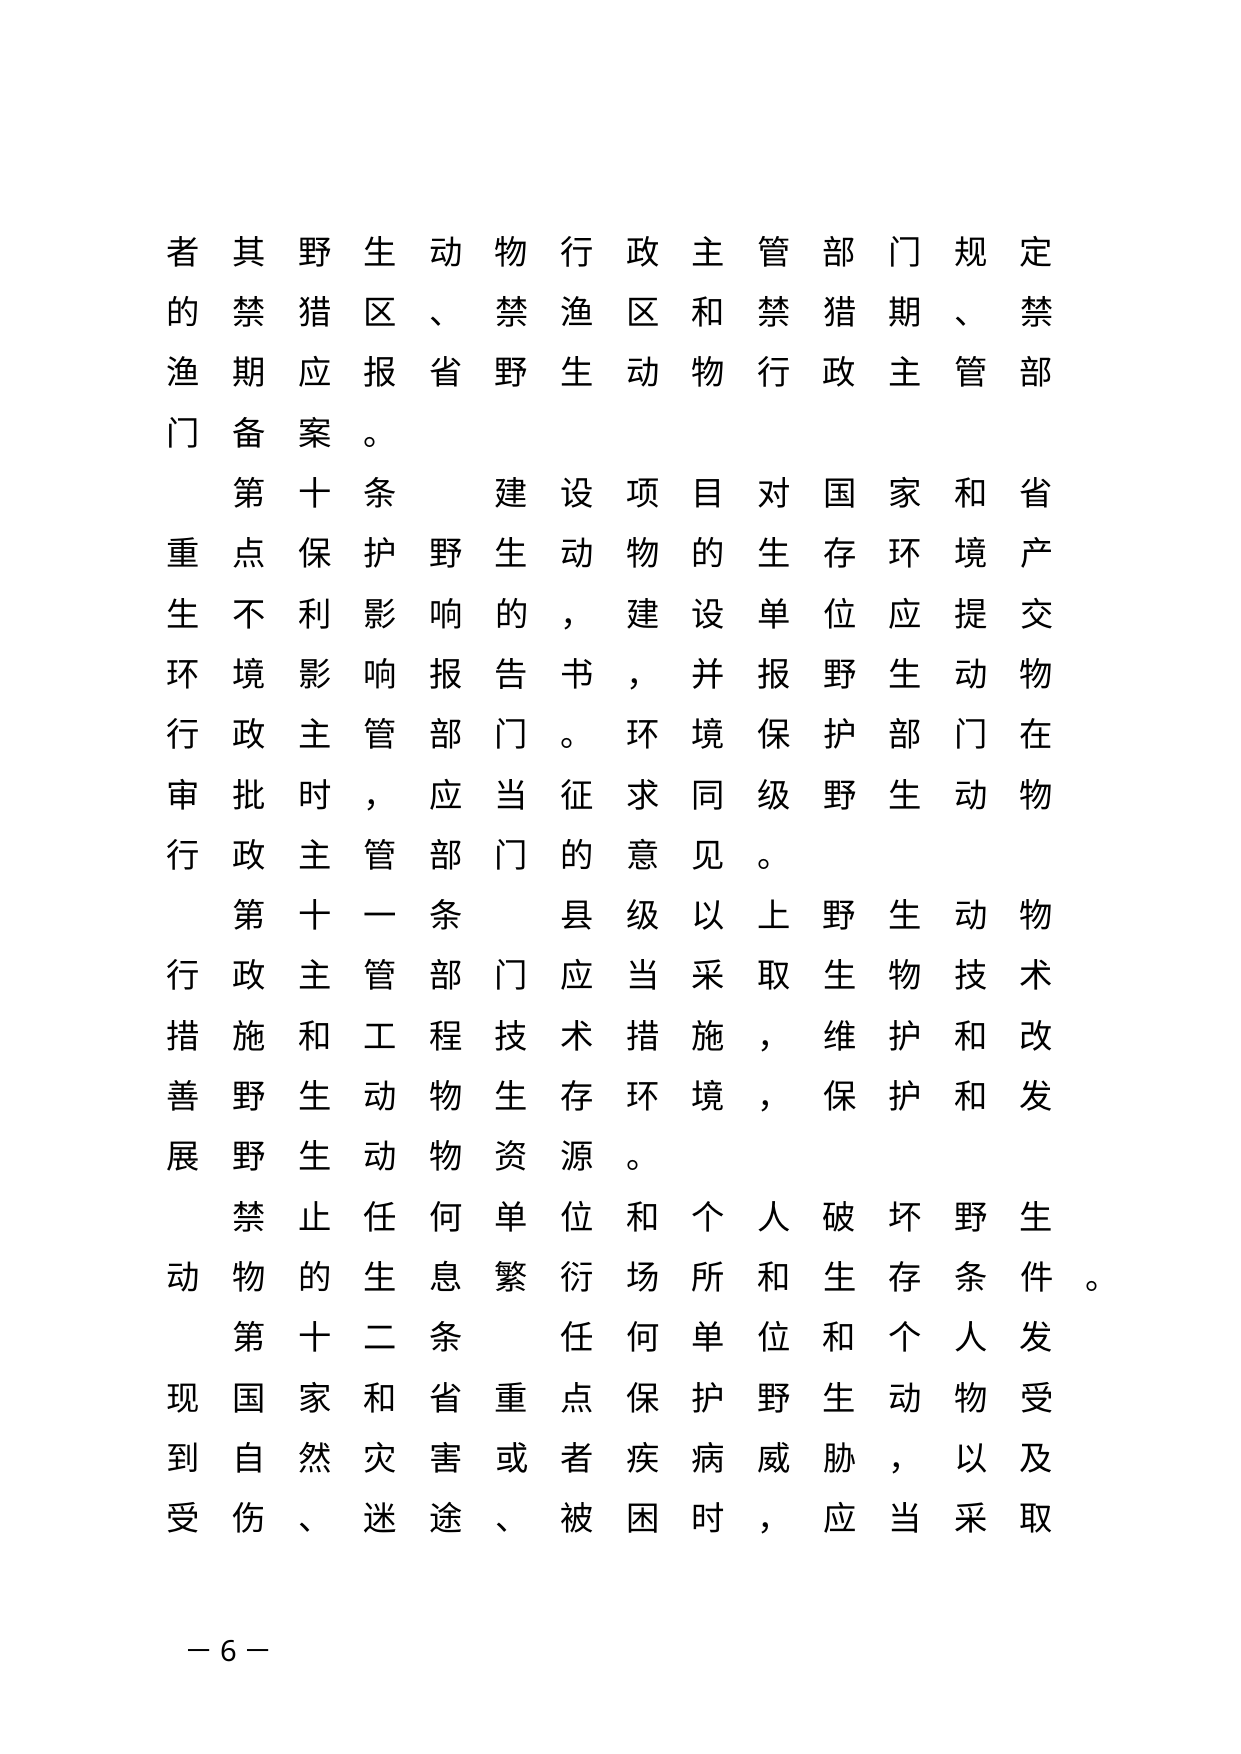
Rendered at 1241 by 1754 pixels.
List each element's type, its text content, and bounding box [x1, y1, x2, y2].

text 第十条 建设项目对国家和省重点保护野生动物的生存环境产生不利影响的，建设单位应提交环境影响报告书，并报野生动物行政主管部门。环境保护部门在审批时，应当征求同级野生动物行政主管部门的意见。 [167, 461, 1085, 883]
text 第十一条 县级以上野生动物行政主管部门应当采取生物技术措施和工程技术措施，维护和改善野生动物生存环境，保护和发展野生动物资源。 [167, 883, 1085, 1184]
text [167, 219, 1085, 461]
text 禁止任何单位和个人破坏野生动物的生息繁衍场所和生存条件。 [167, 1184, 1085, 1305]
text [167, 1305, 1085, 1546]
